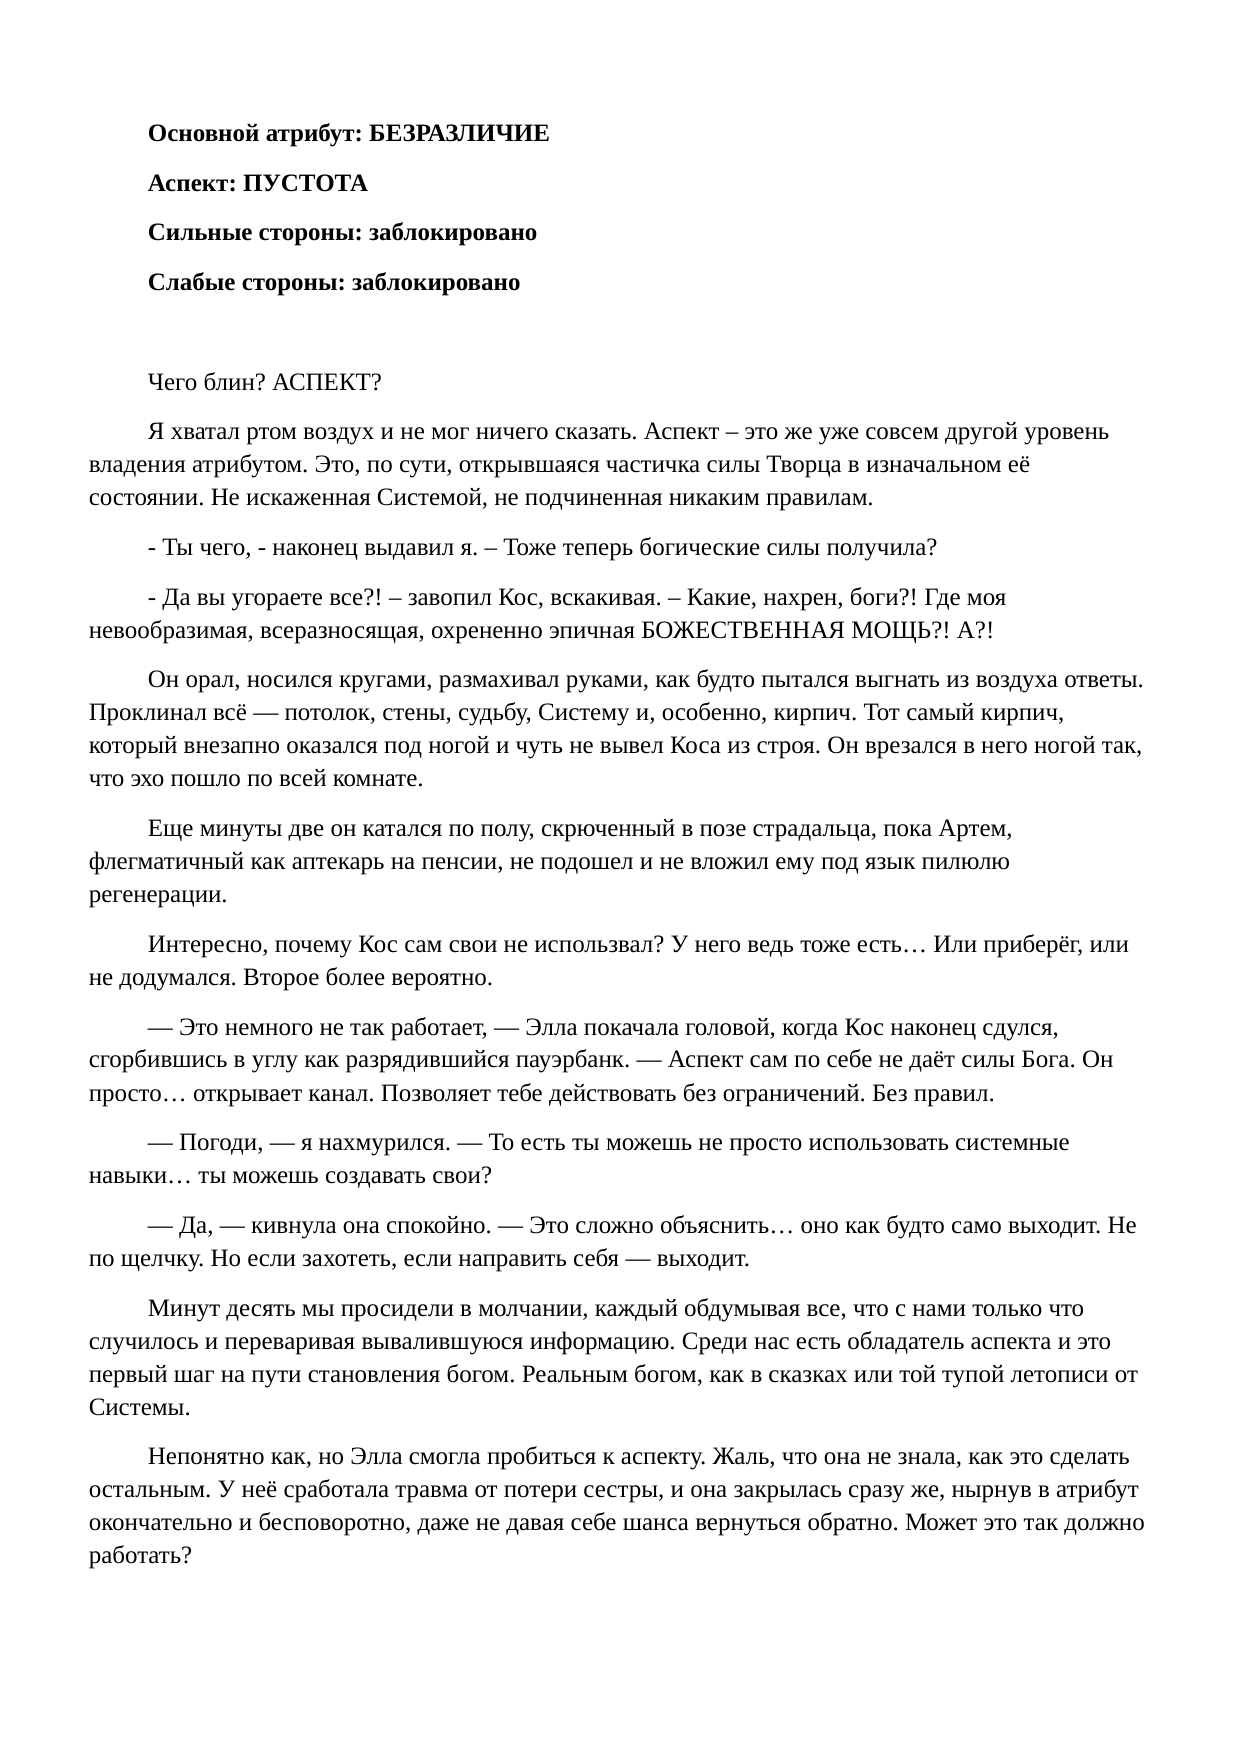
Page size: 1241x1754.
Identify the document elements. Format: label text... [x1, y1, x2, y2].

text — Погоди, — я нахмурился. — То есть ты можешь не просто использовать системные навыки… ты можешь создавать свои? [88, 1127, 1152, 1189]
text Слабые стороны: заблокировано [88, 267, 1152, 296]
text - Ты чего, - наконец выдавил я. – Тоже теперь богические силы получила? [88, 532, 1152, 561]
text - Да вы угораете все?! – завопил Кос, вскакивая. – Какие, нахрен, боги?! Где моя невообразимая, всеразносящая, охрененно эпичная БОЖЕСТВЕННАЯ МОЩЬ?! А?! [88, 582, 1152, 643]
text Непонятно как, но Элла смогла пробиться к аспекту. Жаль, что она не знала, как это сделать остальным. У неё сработала травма от потери сестры, и она закрылась сразу же, нырнув в атрибут окончательно и бесповоротно, даже не давая себе шанса вернуться обратно. Может это так должно работать? [88, 1441, 1152, 1569]
text Я хватал ртом воздух и не мог ничего сказать. Аспект – это же уже совсем другой уровень владения атрибутом. Это, по сути, открывшаяся частичка силы Творца в изначальном её состоянии. Не искаженная Системой, не подчиненная никаким правилам. [88, 416, 1152, 511]
text Сильные стороны: заблокировано [88, 217, 1152, 246]
text Минут десять мы просидели в молчании, каждый обдумывая все, что с нами только что случилось и переваривая вывалившуюся информацию. Среди нас есть обладатель аспекта и это первый шаг на пути становления богом. Реальным богом, как в сказках или той тупой летописи от Системы. [88, 1293, 1152, 1421]
text Еще минуты две он катался по полу, скрюченный в позе страдальца, пока Артем, флегматичный как аптекарь на пенсии, не подошел и не вложил ему под язык пилюлю регенерации. [88, 813, 1152, 908]
text — Да, — кивнула она спокойно. — Это сложно объяснить… оно как будто само выходит. Не по щелчку. Но если захотеть, если направить себя — выходит. [88, 1210, 1152, 1272]
text Интересно, почему Кос сам свои не использвал? У него ведь тоже есть… Или приберёг, или не додумался. Второе более вероятно. [88, 929, 1152, 991]
text Чего блин? АСПЕКТ? [88, 367, 1152, 395]
text Основной атрибут: БЕЗРАЗЛИЧИЕ [88, 118, 1152, 147]
text Он орал, носился кругами, размахивал руками, как будто пытался выгнать из воздуха ответы. Проклинал всё — потолок, стены, судьбу, Систему и, особенно, кирпич. Тот самый кирпич, который внезапно оказался под ногой и чуть не вывел Коса из строя. Он врезался в него ногой так, что эхо пошло по всей комнате. [88, 664, 1152, 792]
text — Это немного не так работает, — Элла покачала головой, когда Кос наконец сдулся, сгорбившись в углу как разрядившийся пауэрбанк. — Аспект сам по себе не даёт силы Бога. Он просто… открывает канал. Позволяет тебе действовать без ограничений. Без правил. [88, 1012, 1152, 1106]
text Аспект: ПУСТОТА [88, 168, 1152, 197]
